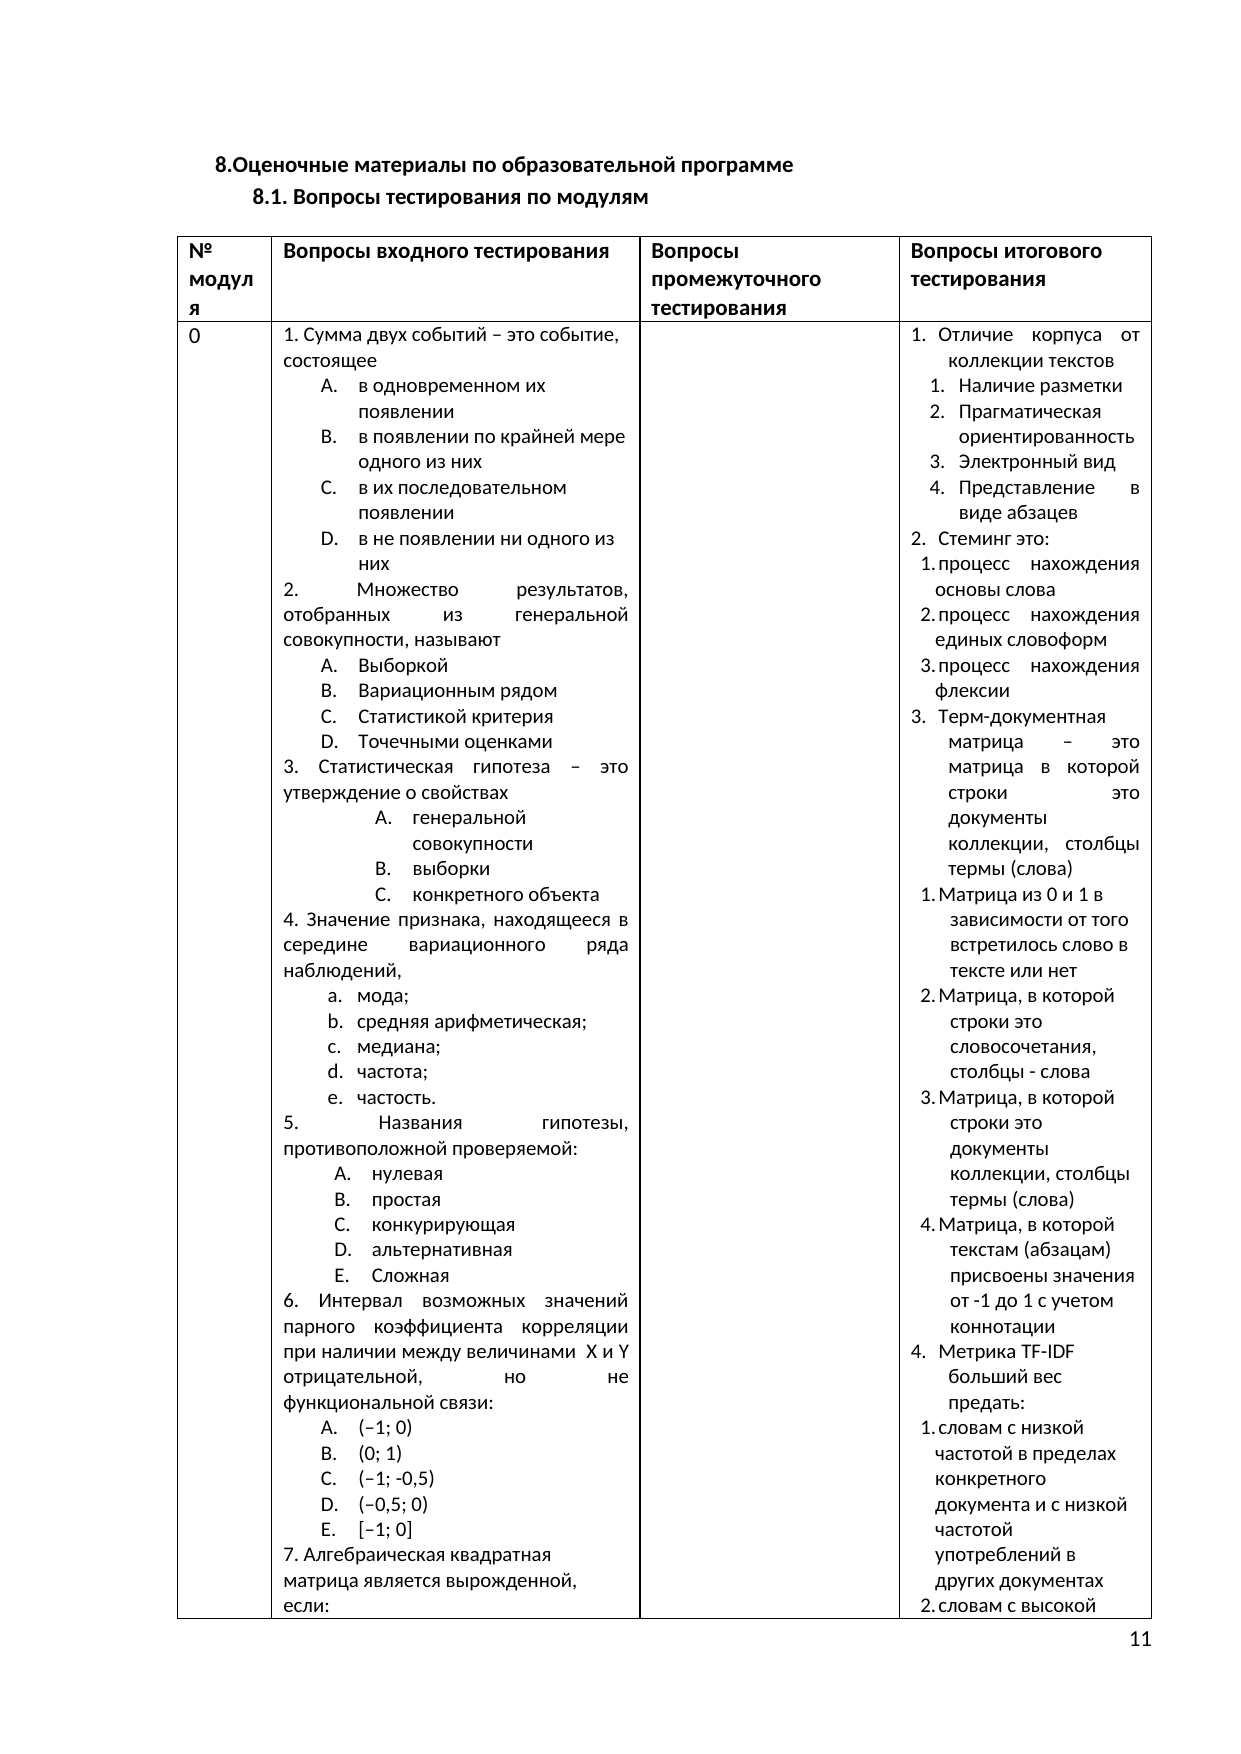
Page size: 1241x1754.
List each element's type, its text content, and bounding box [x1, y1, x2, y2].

list 8.Оценочные материалы по образовательной программе [215, 150, 1152, 178]
table_cell 0 [178, 322, 271, 1618]
table_header Вопросы промежуточного тестирования [641, 237, 899, 321]
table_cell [900, 322, 1151, 1618]
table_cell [272, 322, 639, 1618]
table_header Вопросы итогового тестирования [900, 237, 1151, 321]
list 8.1. Вопросы тестирования по модулям [252, 182, 1152, 211]
table_cell [641, 322, 899, 1618]
table_header Вопросы входного тестирования [272, 237, 639, 321]
table_header № модуля [178, 237, 271, 321]
